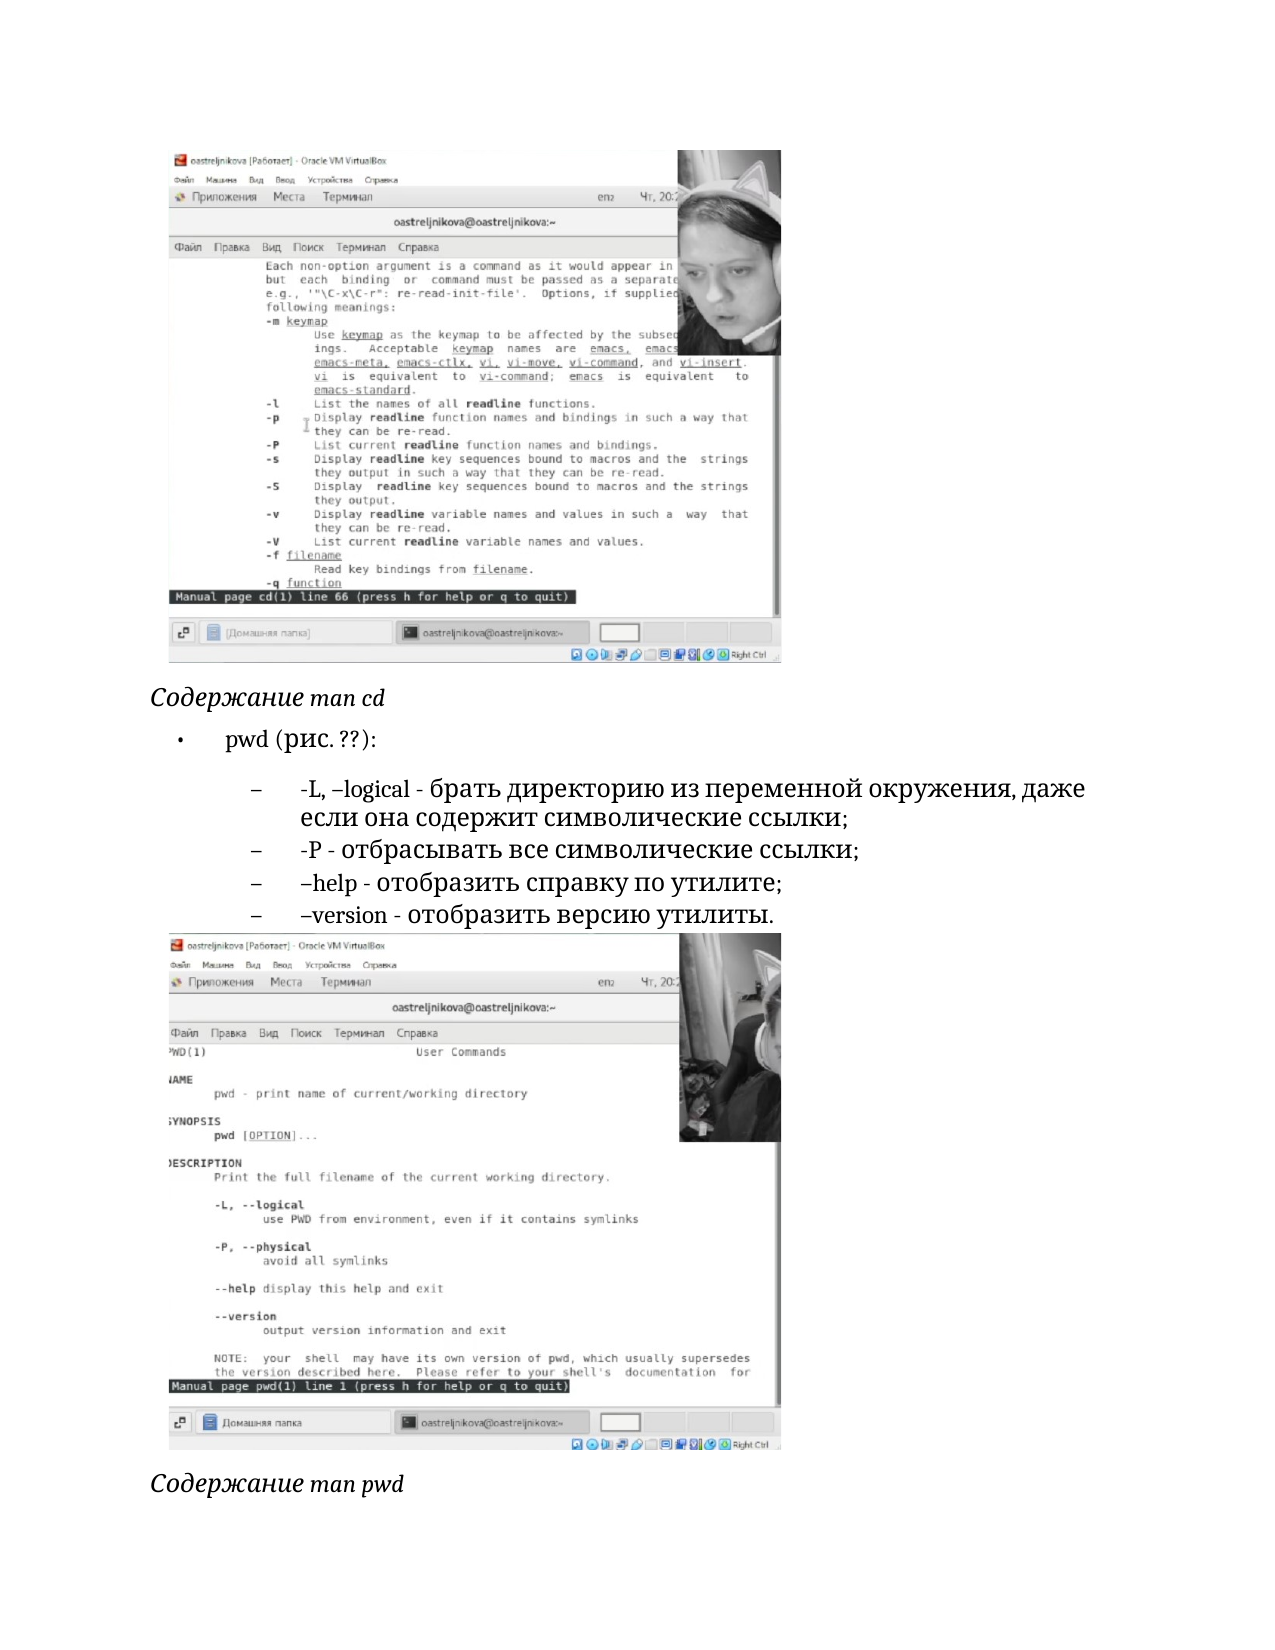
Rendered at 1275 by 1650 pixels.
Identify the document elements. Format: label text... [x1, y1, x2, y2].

list -L, –logical - брать директорию из переменной окружения, даже если она содержит символические ссылки; [250, 775, 1125, 832]
list pwd (рис. ??): [175, 725, 1125, 754]
picture [168, 150, 782, 663]
text Содержание man pwd [150, 1470, 1125, 1499]
list -P - отбрасывать все символические ссылки; [250, 836, 1125, 865]
picture [168, 933, 782, 1450]
list –help - отобразить справку по утилите; [250, 868, 1125, 897]
text Содержание man cd [150, 684, 1125, 713]
list –version - отобразить версию утилиты. [250, 901, 1125, 930]
